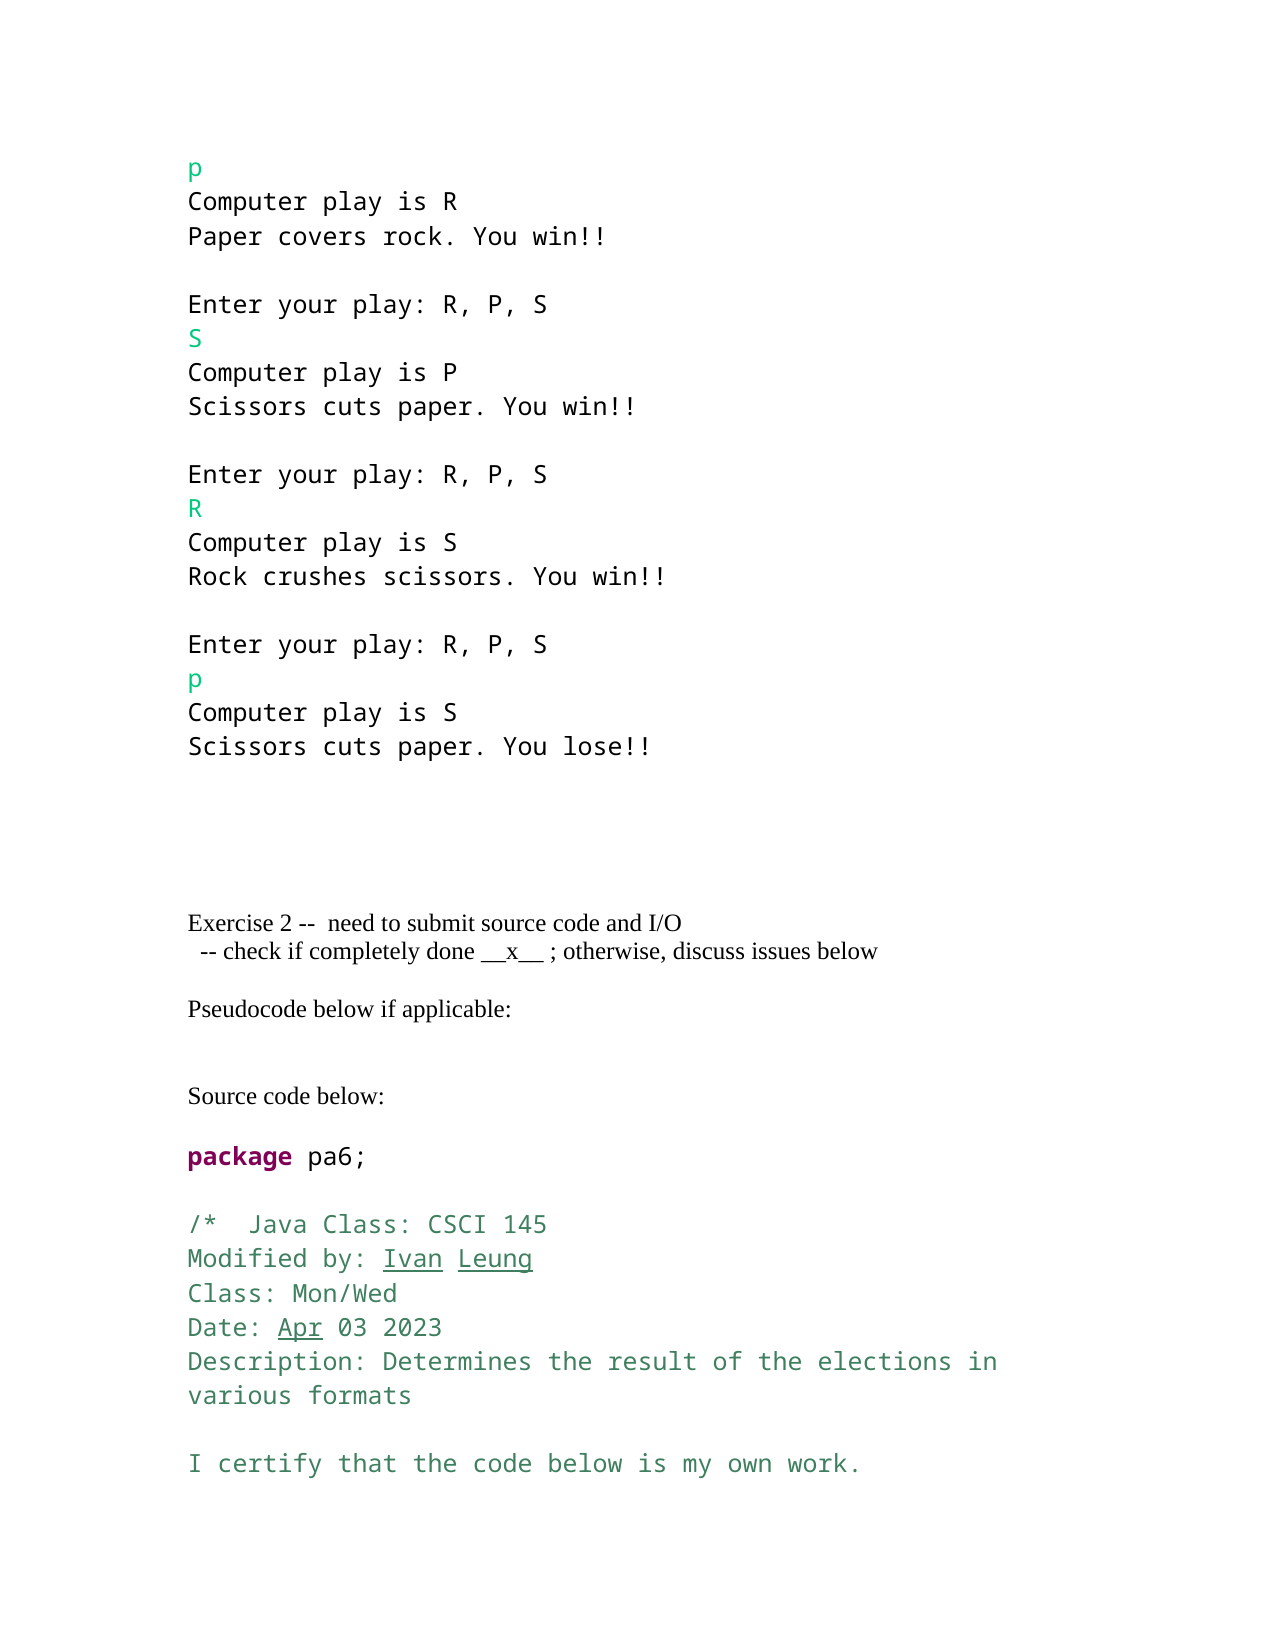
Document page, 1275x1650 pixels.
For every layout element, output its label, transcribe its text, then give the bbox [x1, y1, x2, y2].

text Paper covers rock. You win!! [187, 218, 1087, 252]
text Exercise 2 -- need to submit source code and I/O -- check if completely done __x__ ; otherwise, discuss issues below [187, 908, 1087, 965]
text Enter your play: R, P, S [187, 627, 1087, 661]
text package pa6; [187, 1139, 1087, 1173]
text /* Java Class: CSCI 145 [187, 1207, 1087, 1241]
text Enter your play: R, P, S [187, 286, 1087, 320]
text Computer play is R [187, 184, 1087, 218]
text Computer play is S [187, 695, 1087, 729]
text p [187, 150, 1087, 184]
text Pseudocode below if applicable: [187, 994, 1087, 1023]
text Rock crushes scissors. You win!! [187, 559, 1087, 593]
text p [187, 661, 1087, 695]
text S [187, 320, 1087, 354]
text Source code below: [187, 1052, 1087, 1110]
text Class: Mon/Wed [187, 1275, 1087, 1309]
text Scissors cuts paper. You lose!! [187, 729, 1087, 763]
text Modified by: Ivan Leung [187, 1241, 1087, 1275]
text Enter your play: R, P, S [187, 457, 1087, 491]
text Date: Apr 03 2023 [187, 1309, 1087, 1343]
text Scissors cuts paper. You win!! [187, 388, 1087, 422]
text I certify that the code below is my own work. [187, 1446, 1087, 1479]
text Description: Determines the result of the elections in various formats [187, 1343, 1087, 1411]
text R [187, 491, 1087, 525]
text Computer play is S [187, 525, 1087, 559]
text Computer play is P [187, 354, 1087, 388]
